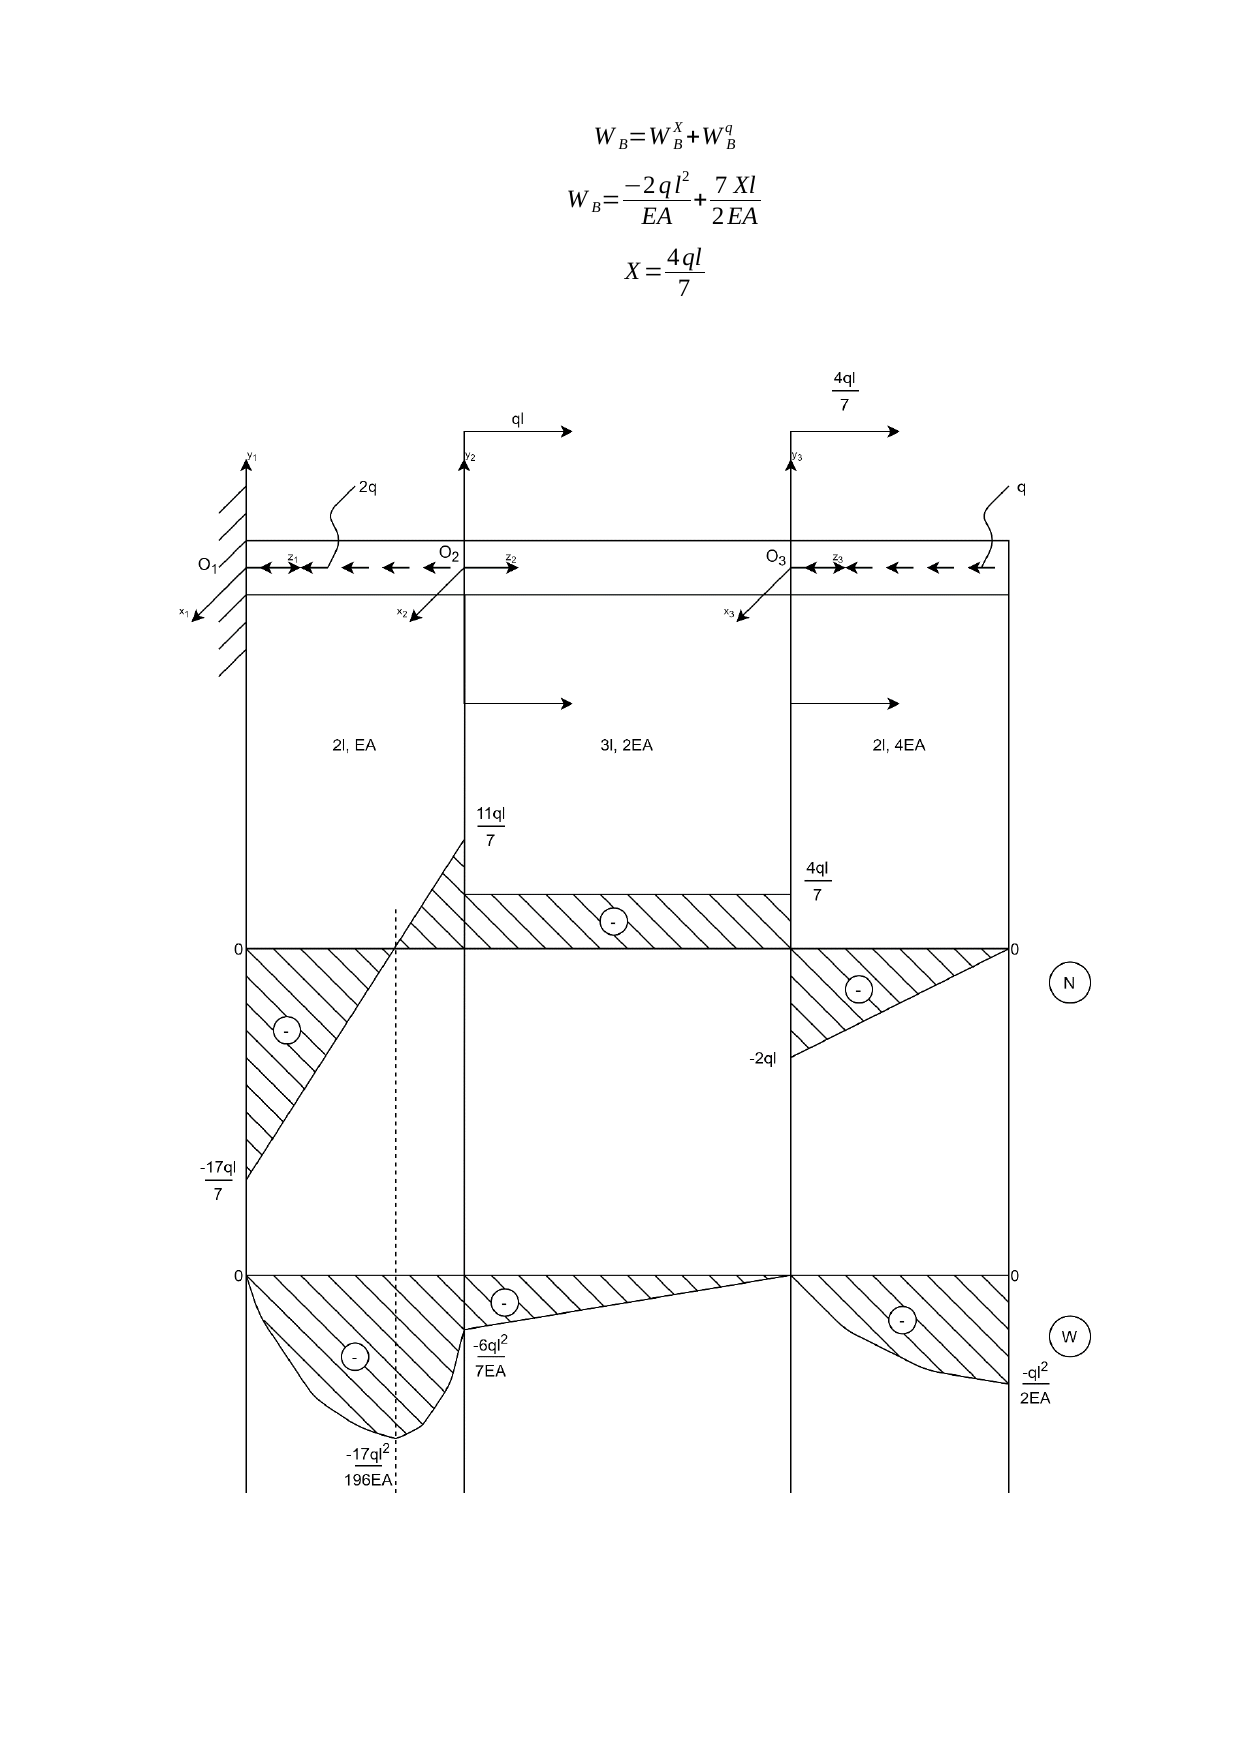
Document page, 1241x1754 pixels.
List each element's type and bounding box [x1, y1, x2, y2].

picture [177, 366, 1117, 1496]
